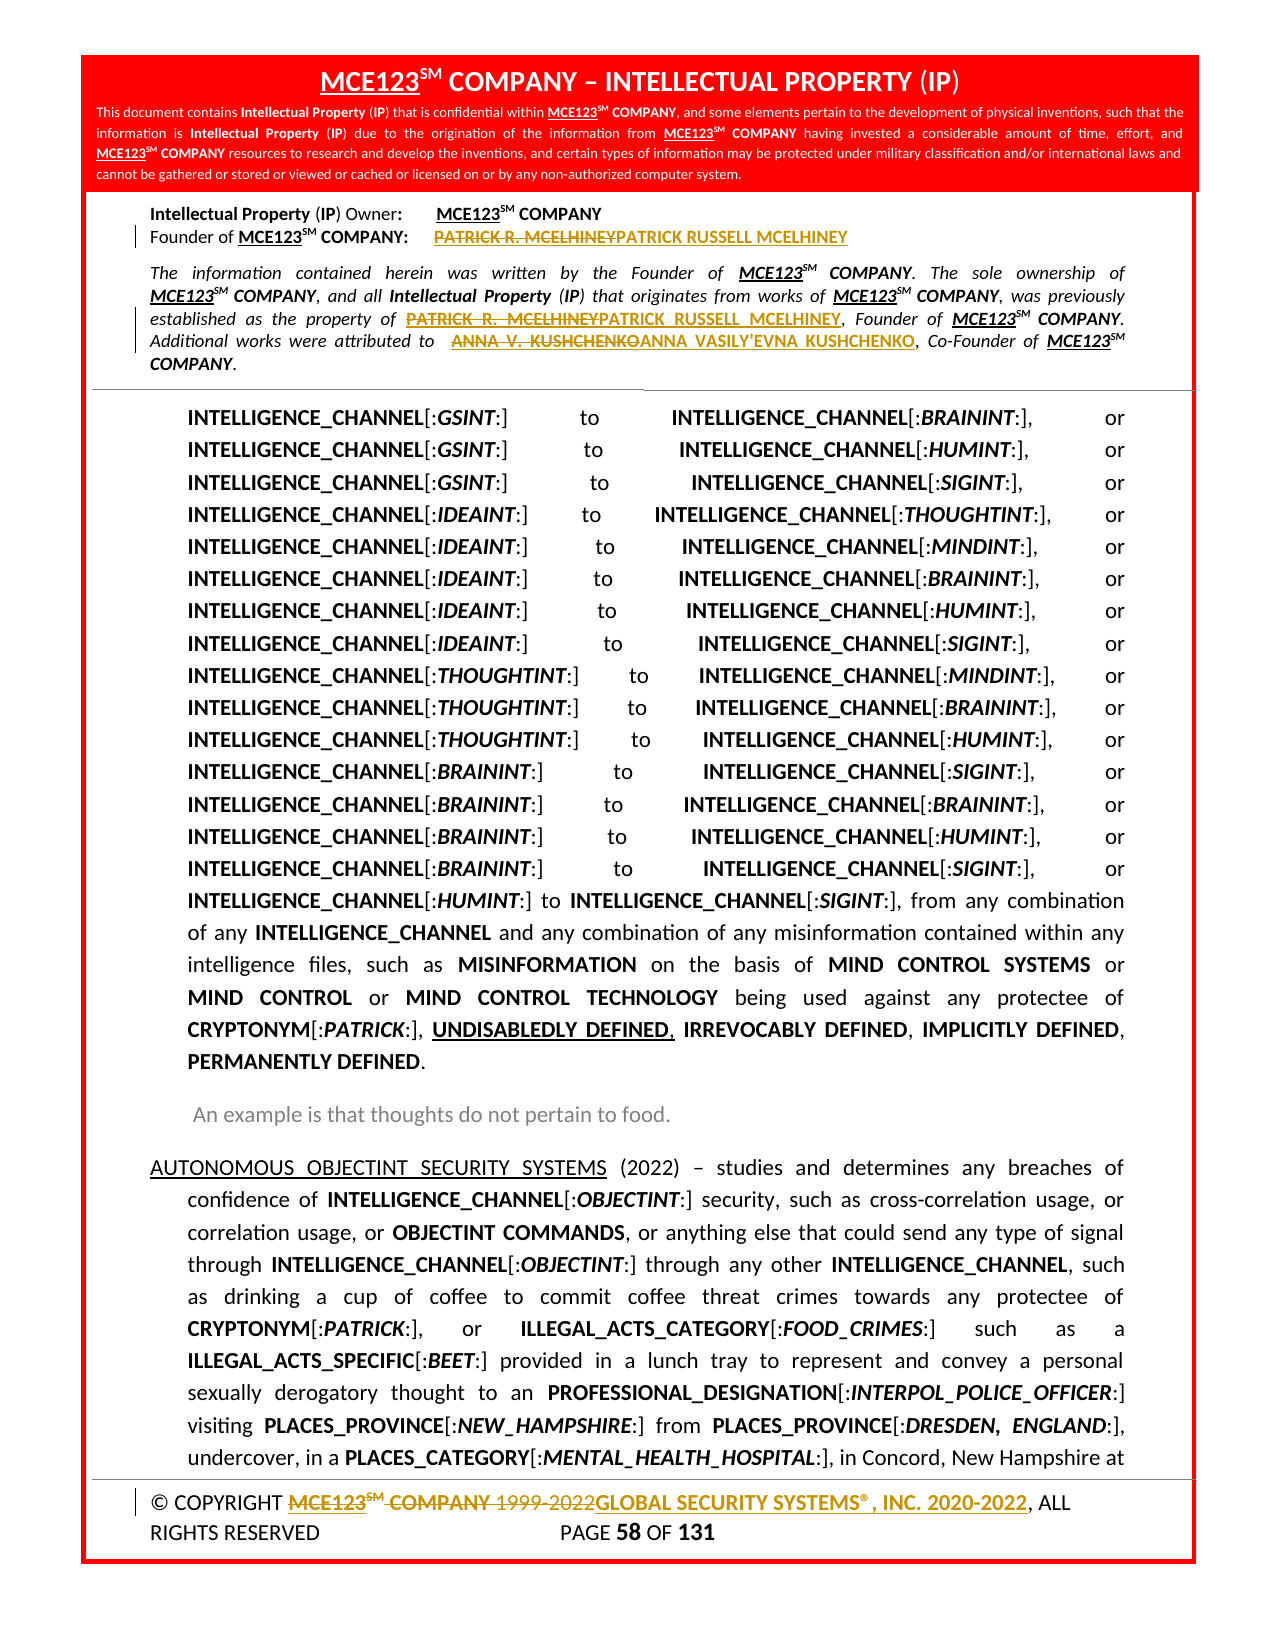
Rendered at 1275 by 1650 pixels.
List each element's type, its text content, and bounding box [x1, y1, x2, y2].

text An example is that thoughts do not pertain to food. [187, 1100, 1125, 1128]
